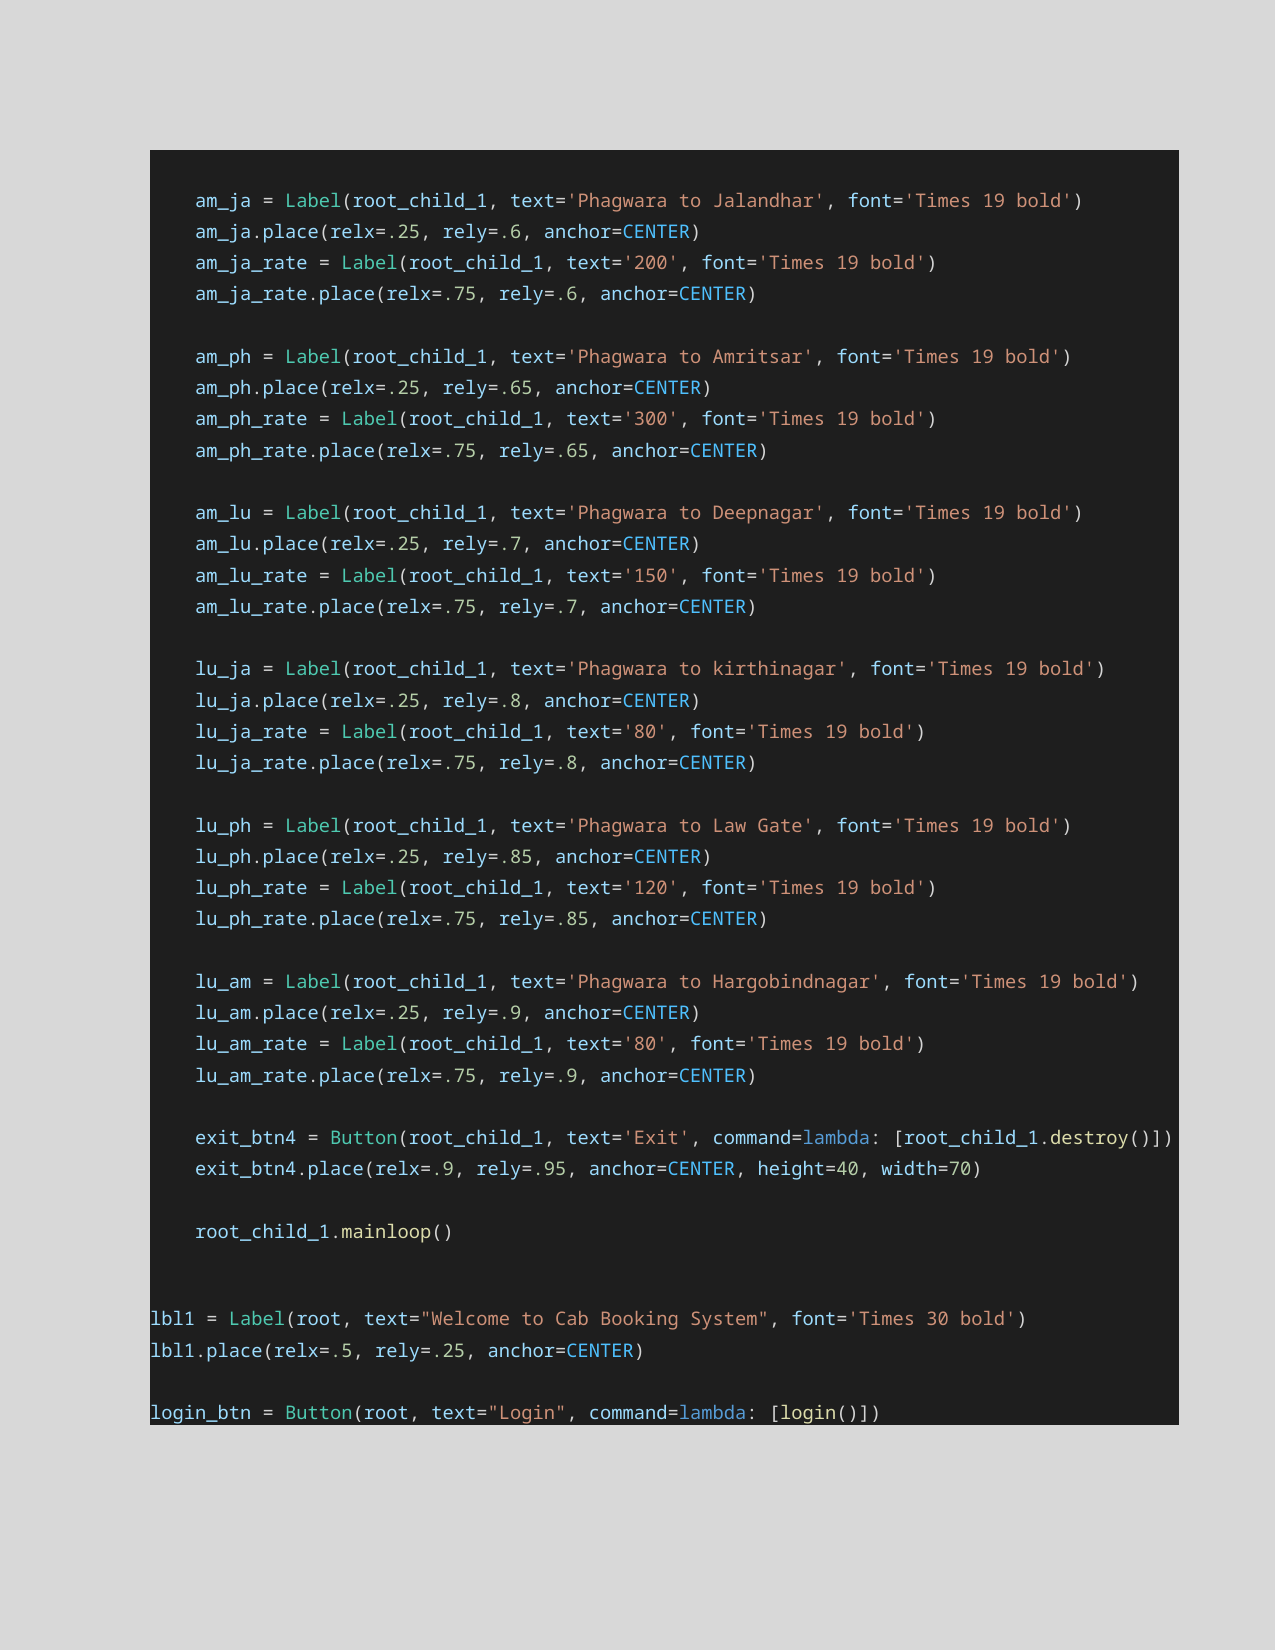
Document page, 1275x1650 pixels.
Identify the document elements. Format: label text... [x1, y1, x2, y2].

text lu_am.place(relx=.25, rely=.9, anchor=CENTER) [150, 994, 1179, 1025]
text lbl1.place(relx=.5, rely=.25, anchor=CENTER) [150, 1331, 1179, 1362]
text am_ph_rate.place(relx=.75, rely=.65, anchor=CENTER) [150, 431, 1179, 462]
text am_lu.place(relx=.25, rely=.7, anchor=CENTER) [150, 525, 1179, 556]
text lu_ja.place(relx=.25, rely=.8, anchor=CENTER) [150, 681, 1179, 712]
text am_ja.place(relx=.25, rely=.6, anchor=CENTER) [150, 212, 1179, 244]
text am_ja_rate = Label(root_child_1, text='200', font='Times 19 bold') [150, 244, 1179, 275]
text lu_ph_rate.place(relx=.75, rely=.85, anchor=CENTER) [150, 900, 1179, 931]
text exit_btn4 = Button(root_child_1, text='Exit', command=lambda: [root_child_1.destroy()]) [150, 1119, 1179, 1150]
text exit_btn4.place(relx=.9, rely=.95, anchor=CENTER, height=40, width=70) [150, 1150, 1179, 1181]
text root_child_1.mainloop() [150, 1212, 1179, 1244]
text lu_ja_rate = Label(root_child_1, text='80', font='Times 19 bold') [150, 712, 1179, 744]
text lu_am_rate = Label(root_child_1, text='80', font='Times 19 bold') [150, 1025, 1179, 1056]
text am_ja = Label(root_child_1, text='Phagwara to Jalandhar', font='Times 19 bold') [150, 181, 1179, 212]
text login_btn = Button(root, text="Login", command=lambda: [login()]) [150, 1394, 1179, 1425]
text am_ph = Label(root_child_1, text='Phagwara to Amritsar', font='Times 19 bold') [150, 337, 1179, 369]
text am_ph.place(relx=.25, rely=.65, anchor=CENTER) [150, 369, 1179, 400]
text am_lu = Label(root_child_1, text='Phagwara to Deepnagar', font='Times 19 bold') [150, 494, 1179, 525]
text lu_am_rate.place(relx=.75, rely=.9, anchor=CENTER) [150, 1056, 1179, 1087]
text lu_ja_rate.place(relx=.75, rely=.8, anchor=CENTER) [150, 744, 1179, 775]
text am_ja_rate.place(relx=.75, rely=.6, anchor=CENTER) [150, 275, 1179, 306]
text lu_ph_rate = Label(root_child_1, text='120', font='Times 19 bold') [150, 869, 1179, 900]
text am_lu_rate.place(relx=.75, rely=.7, anchor=CENTER) [150, 587, 1179, 619]
text lu_ja = Label(root_child_1, text='Phagwara to kirthinagar', font='Times 19 bold') [150, 650, 1179, 681]
text lu_ph = Label(root_child_1, text='Phagwara to Law Gate', font='Times 19 bold') [150, 806, 1179, 837]
text am_ph_rate = Label(root_child_1, text='300', font='Times 19 bold') [150, 400, 1179, 431]
text lu_ph.place(relx=.25, rely=.85, anchor=CENTER) [150, 837, 1179, 869]
text lbl1 = Label(root, text="Welcome to Cab Booking System", font='Times 30 bold') [150, 1300, 1179, 1331]
text am_lu_rate = Label(root_child_1, text='150', font='Times 19 bold') [150, 556, 1179, 587]
text lu_am = Label(root_child_1, text='Phagwara to Hargobindnagar', font='Times 19 bold') [150, 962, 1179, 994]
